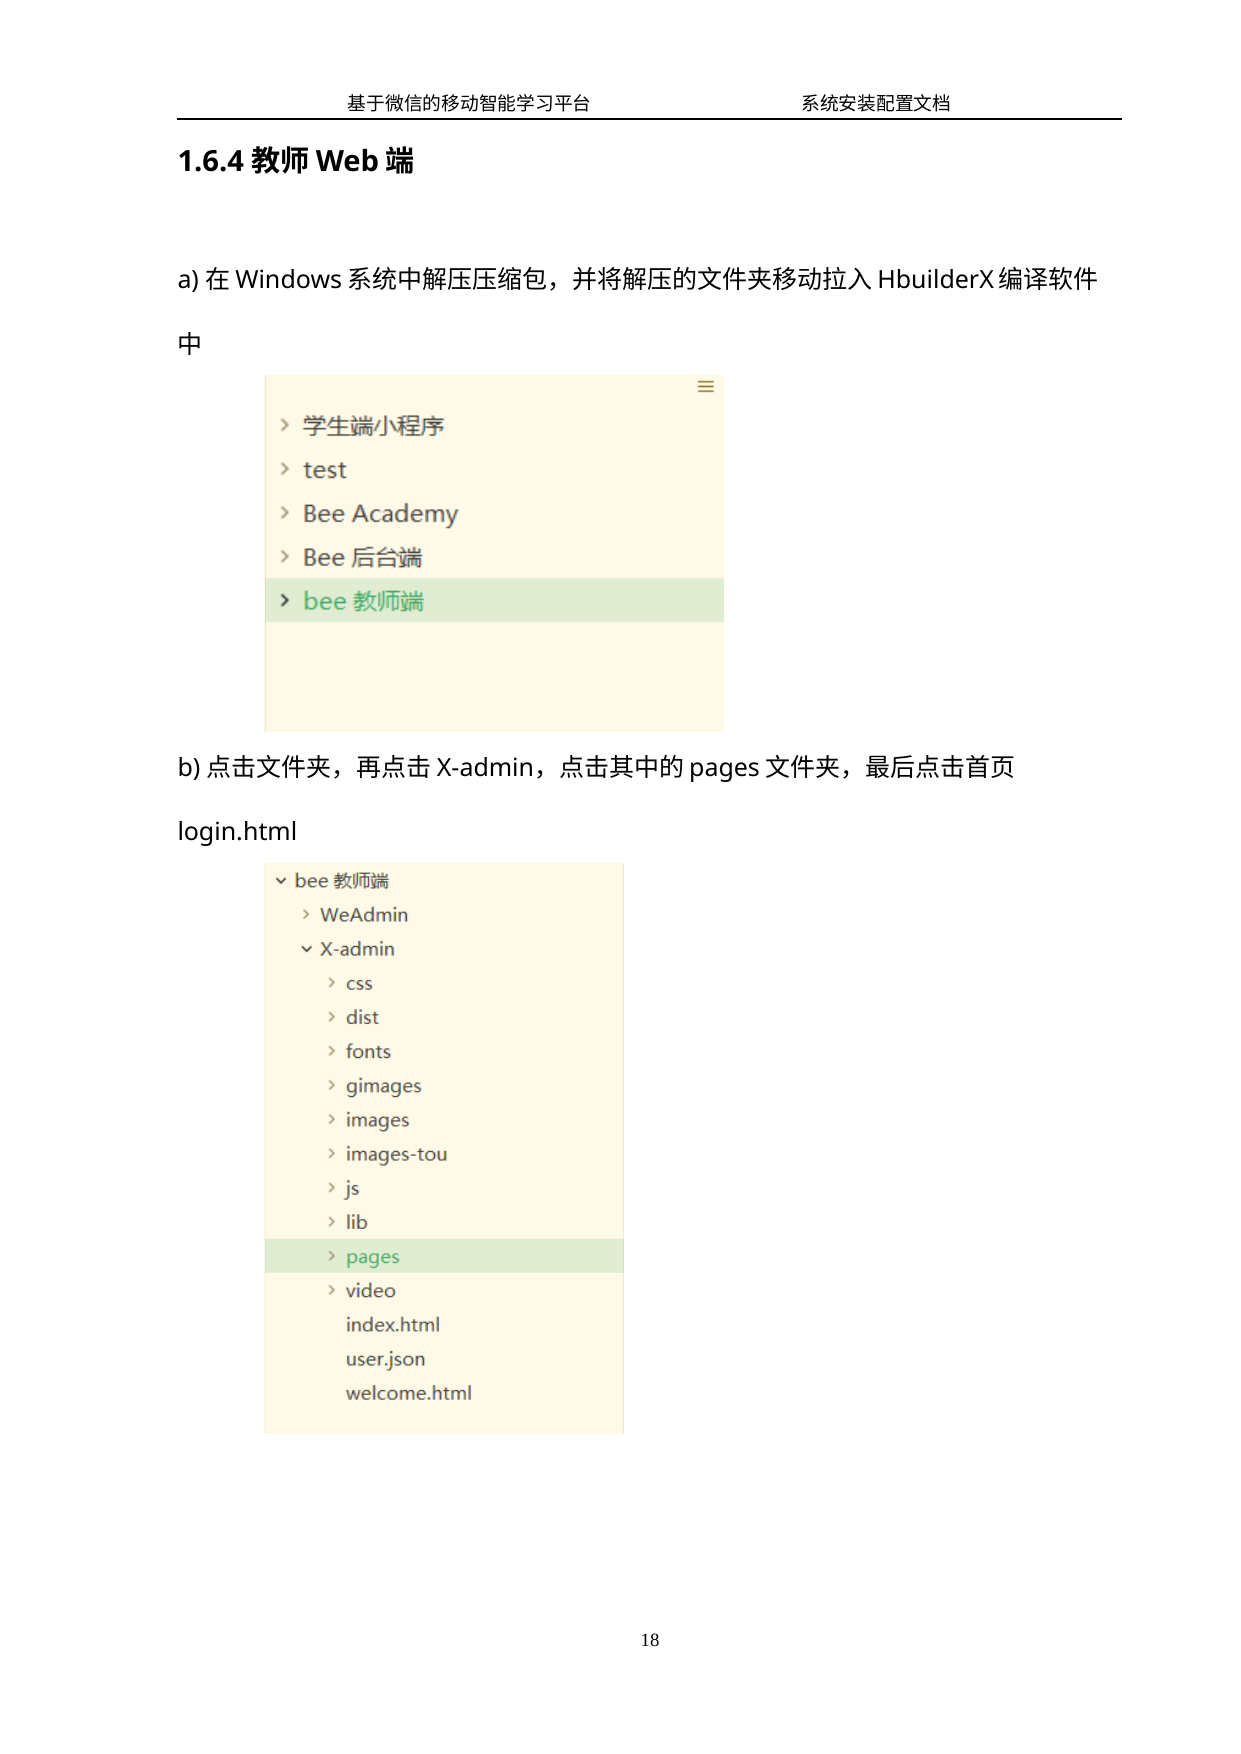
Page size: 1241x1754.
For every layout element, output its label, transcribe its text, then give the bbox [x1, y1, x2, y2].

text a) 在Windows系统中解压压缩包，并将解压的文件夹移动拉入HbuilderX编译软件中 [177, 246, 1122, 376]
text b) 点击文件夹，再点击X-admin，点击其中的pages文件夹，最后点击首页login.html [177, 733, 1122, 863]
subtitle 1.6.4 教师Web端 [177, 127, 1122, 192]
picture [264, 863, 624, 1434]
picture [264, 375, 724, 732]
